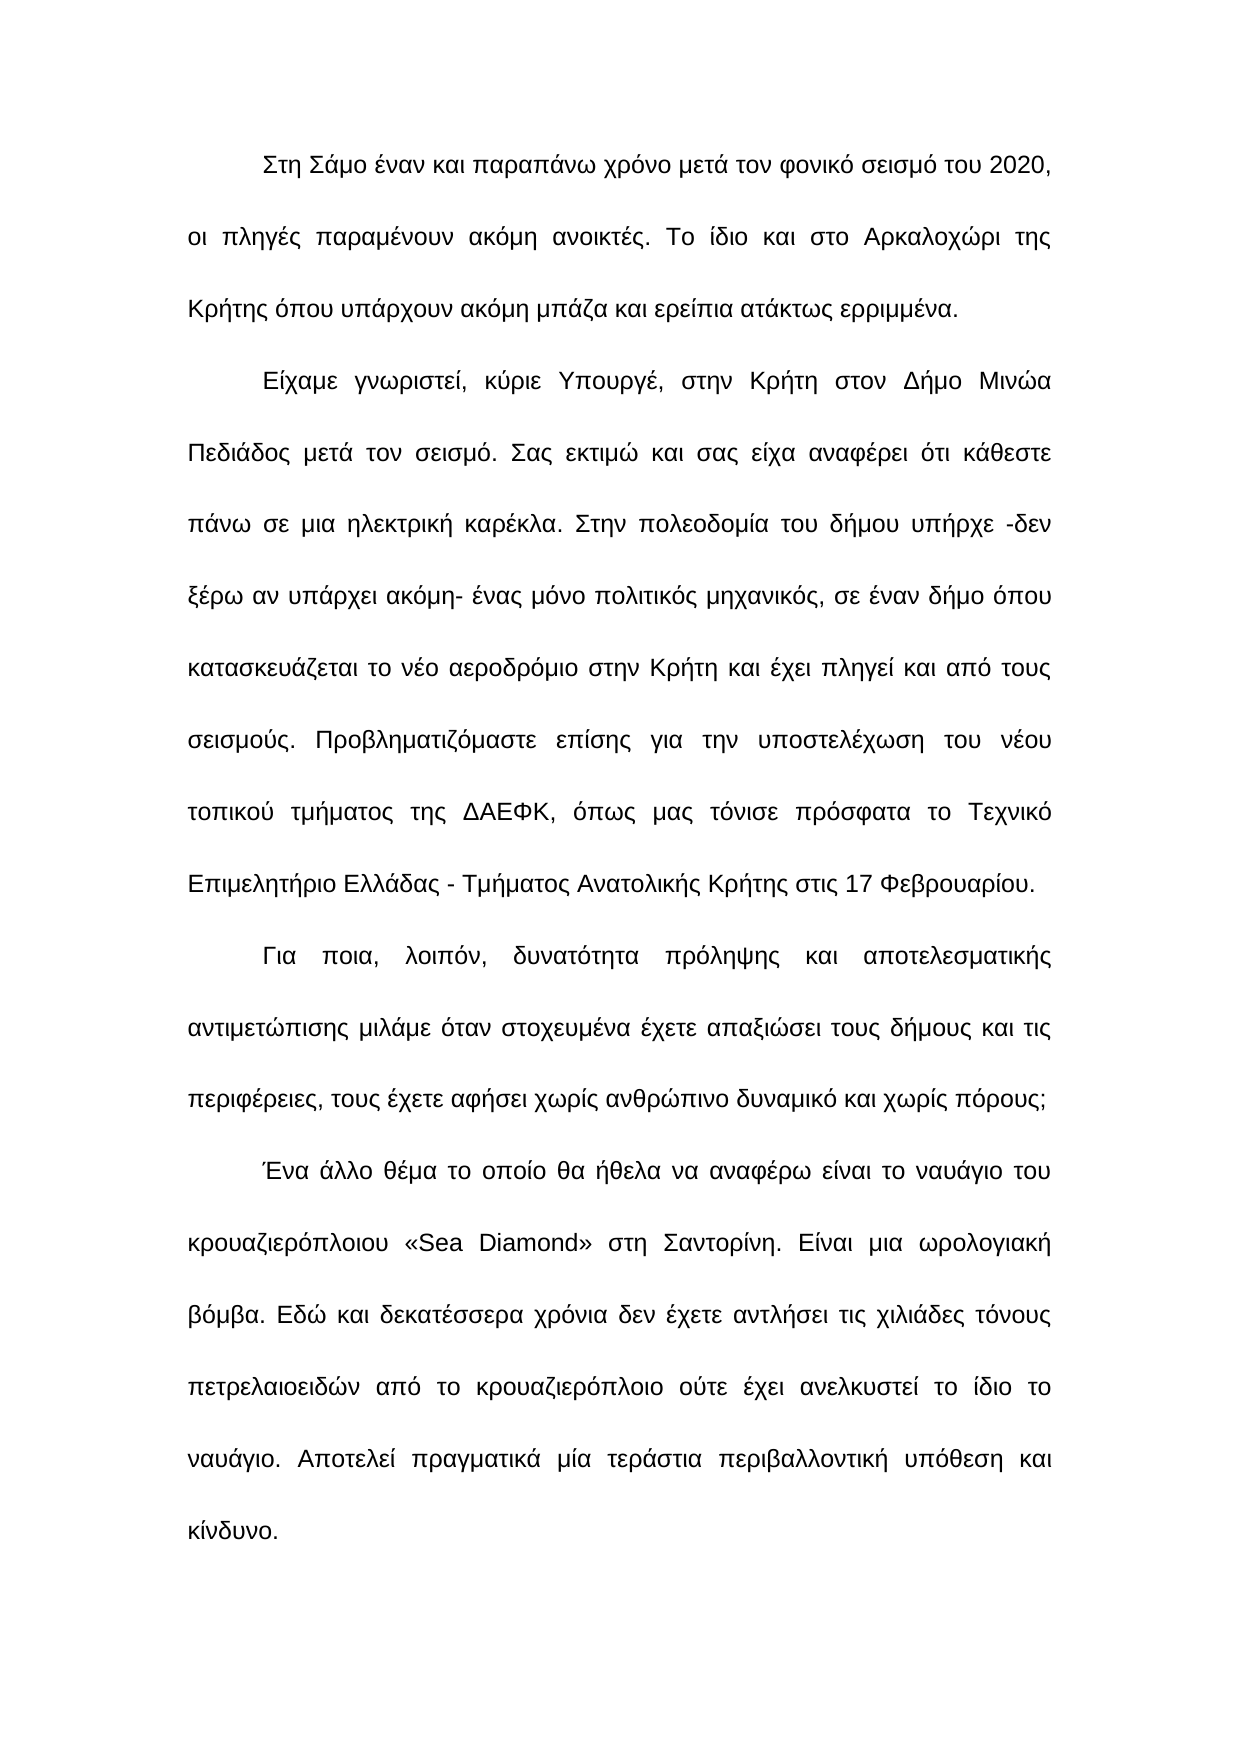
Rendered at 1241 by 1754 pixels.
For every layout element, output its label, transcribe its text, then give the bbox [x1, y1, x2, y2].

text Ένα άλλο θέμα το οποίο θα ήθελα να αναφέρω είναι το ναυάγιο του κρουαζιερόπλοιου «Sea Diamond» στη Σαντορίνη. Είναι μια ωρολογιακή βόμβα. Εδώ και δεκατέσσερα χρόνια δεν έχετε αντλήσει τις χιλιάδες τόνους πετρελαιοειδών από το κρουαζιερόπλοιο ούτε έχει ανελκυστεί το ίδιο το ναυάγιο. Αποτελεί πραγματικά μία τεράστια περιβαλλοντική υπόθεση και κίνδυνο. [187, 1156, 1053, 1544]
text Στη Σάμο έναν και παραπάνω χρόνο μετά τον φονικό σεισμό του 2020, οι πληγές παραμένουν ακόμη ανοικτές. Το ίδιο και στο Αρκαλοχώρι της Κρήτης όπου υπάρχουν ακόμη μπάζα και ερείπια ατάκτως ερριμμένα. [187, 150, 1053, 322]
text Για ποια, λοιπόν, δυνατότητα πρόληψης και αποτελεσματικής αντιμετώπισης μιλάμε όταν στοχευμένα έχετε απαξιώσει τους δήμους και τις περιφέρειες, τους έχετε αφήσει χωρίς ανθρώπινο δυναμικό και χωρίς πόρους; [187, 941, 1053, 1113]
text Είχαμε γνωριστεί, κύριε Υπουργέ, στην Κρήτη στον Δήμο Μινώα Πεδιάδος μετά τον σεισμό. Σας εκτιμώ και σας είχα αναφέρει ότι κάθεστε πάνω σε μια ηλεκτρική καρέκλα. Στην πολεοδομία του δήμου υπήρχε -δεν ξέρω αν υπάρχει ακόμη- ένας μόνο πολιτικός μηχανικός, σε έναν δήμο όπου κατασκευάζεται το νέο αεροδρόμιο στην Κρήτη και έχει πληγεί και από τους σεισμούς. Προβληματιζόμαστε επίσης για την υποστελέχωση του νέου τοπικού τμήματος της ΔΑΕΦΚ, όπως μας τόνισε πρόσφατα το Τεχνικό Επιμελητήριο Ελλάδας - Τμήματος Ανατολικής Κρήτης στις 17 Φεβρουαρίου. [187, 366, 1053, 897]
